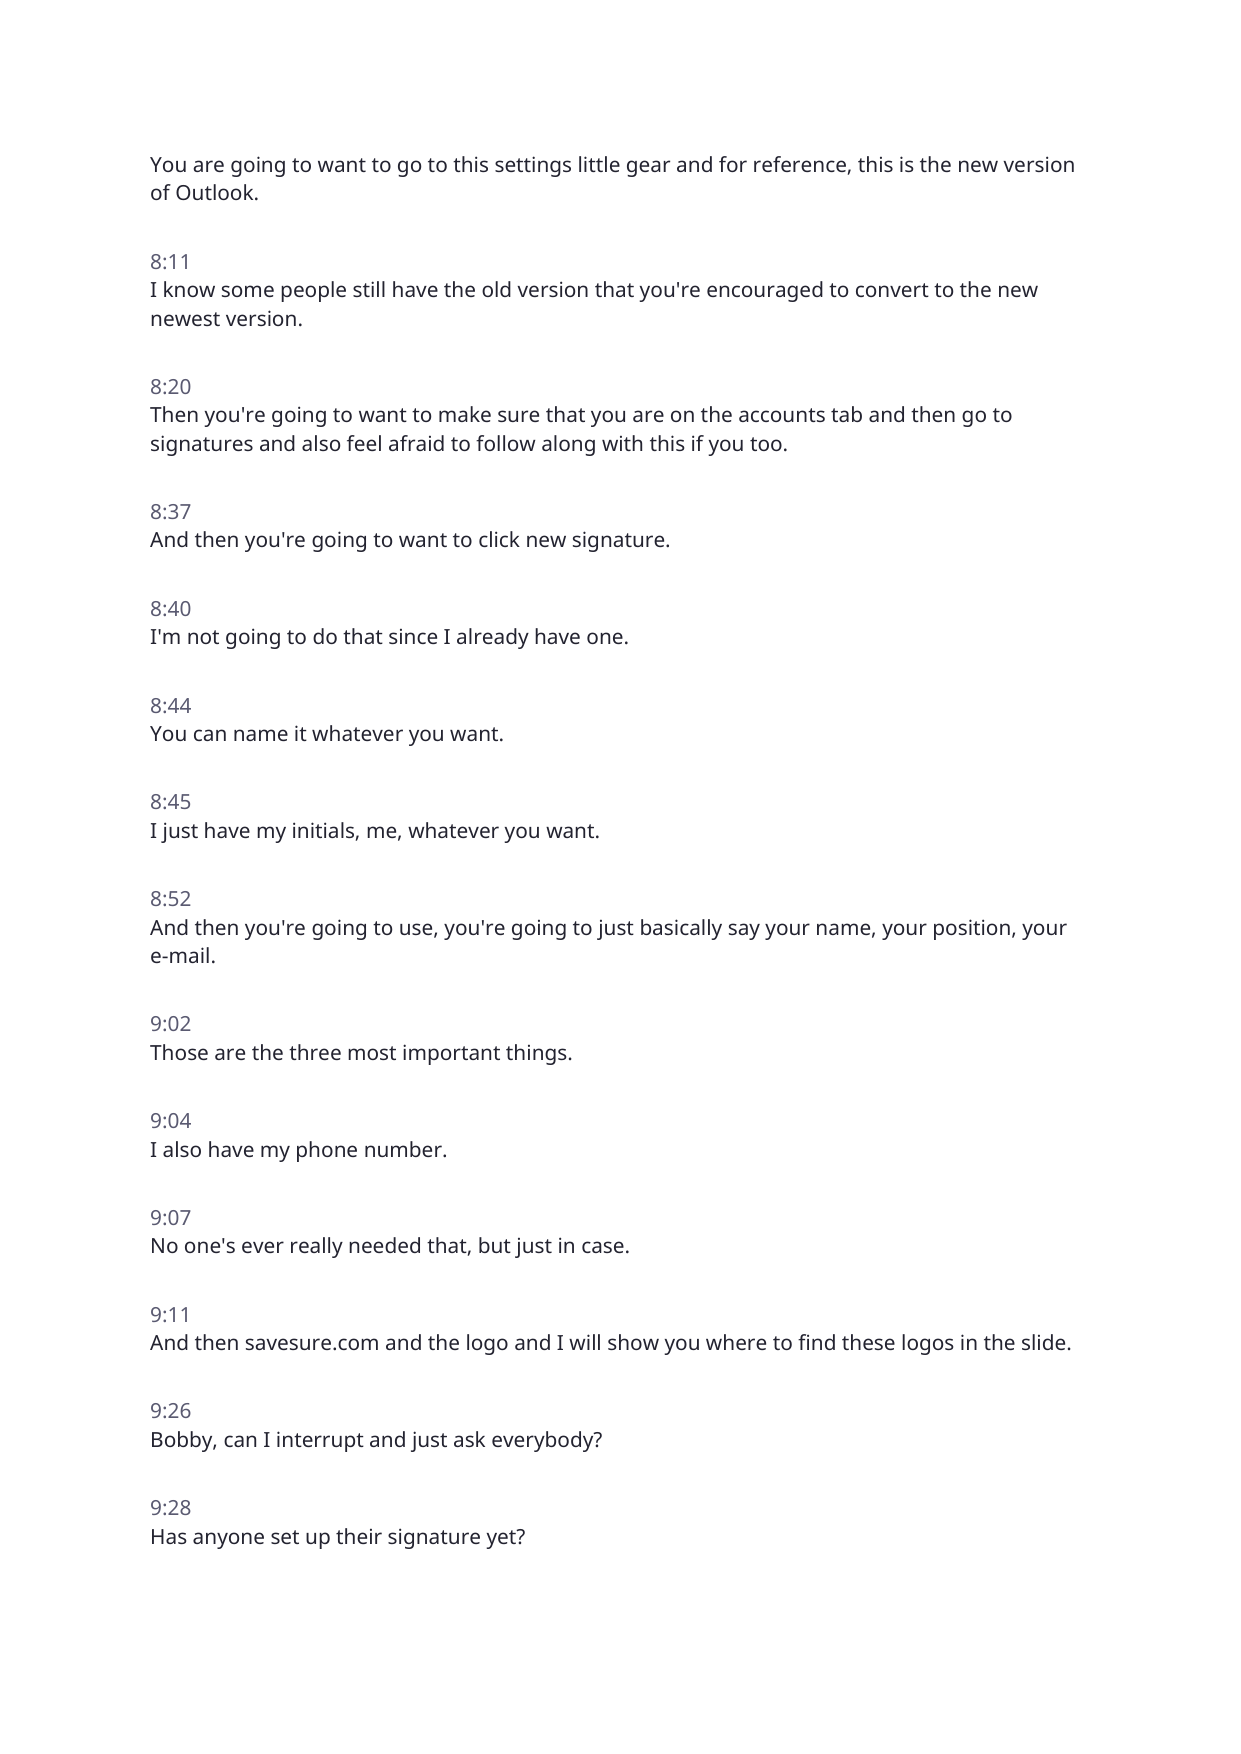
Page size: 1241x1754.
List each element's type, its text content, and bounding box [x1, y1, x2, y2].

text 8:45 I just have my initials, me, whatever you want. [150, 759, 1090, 844]
text 9:26 Bobby, can I interrupt and just ask everybody? [150, 1368, 1090, 1453]
text 8:40 I'm not going to do that since I already have one. [150, 566, 1090, 651]
text 8:37 And then you're going to want to click new signature. [150, 469, 1090, 554]
text 9:07 No one's ever really needed that, but just in case. [150, 1174, 1090, 1260]
text 9:28 Has anyone set up their signature yet? [150, 1465, 1090, 1550]
text 8:11 I know some people still have the old version that you're encouraged to convert to the new newest version. [150, 218, 1090, 332]
text 8:20 Then you're going to want to make sure that you are on the accounts tab and then go to signatures and also feel afraid to follow along with this if you too. [150, 343, 1090, 457]
text 9:02 Those are the three most important things. [150, 981, 1090, 1066]
text 9:11 And then savesure.com and the logo and I will show you where to find these logos in the slide. [150, 1271, 1090, 1357]
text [150, 150, 1090, 207]
text 8:44 You can name it whatever you want. [150, 662, 1090, 748]
text 9:04 I also have my phone number. [150, 1078, 1090, 1163]
text 8:52 And then you're going to use, you're going to just basically say your name, your position, your e-mail. [150, 856, 1090, 969]
